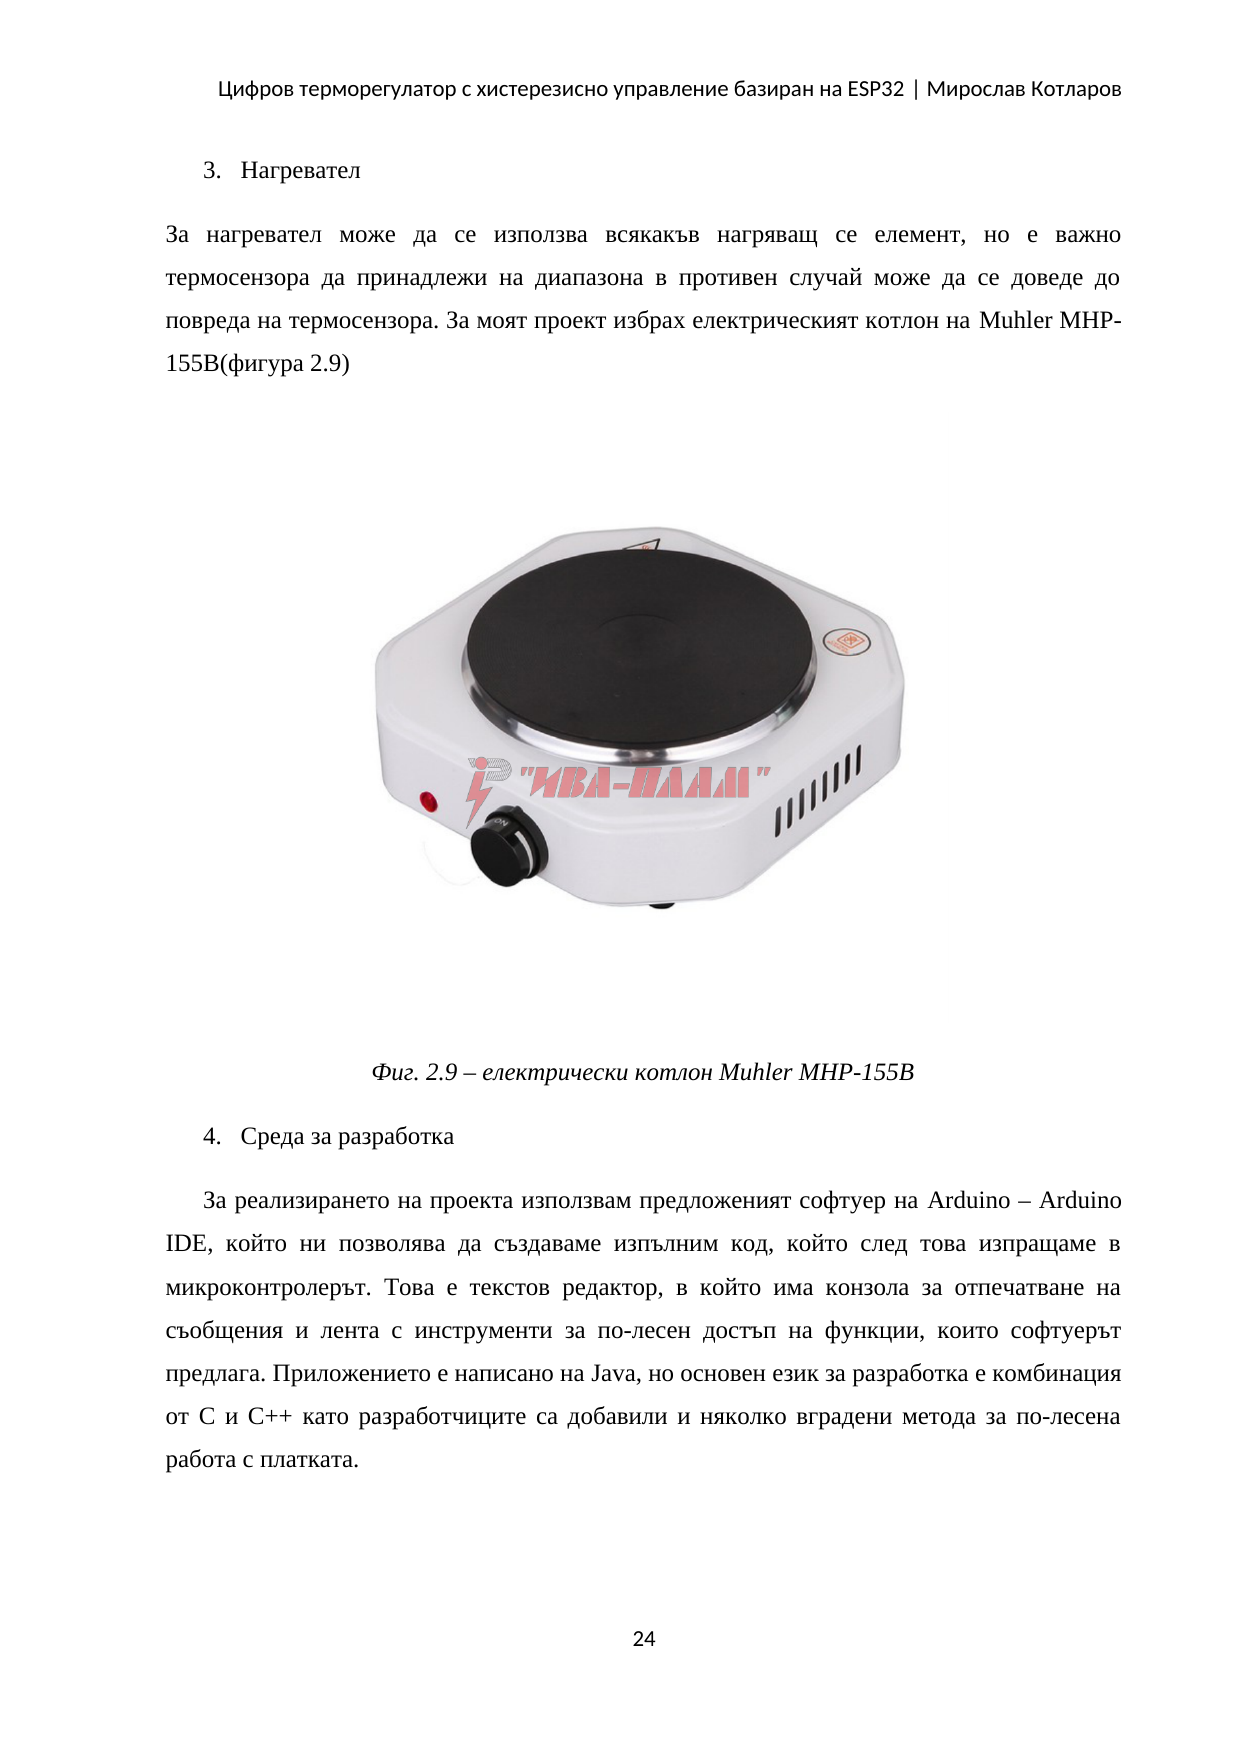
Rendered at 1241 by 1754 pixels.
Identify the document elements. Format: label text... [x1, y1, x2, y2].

list Нагревател [203, 155, 1122, 184]
text За нагревател може да се използва всякакъв нагряващ се елемент, но е важно термосензора да принадлежи на диапазона в противен случай може да се доведе до повреда на термосензора. За моят проект избрах електрическият котлон на Muhler MHP-155B(фигура 2.9) [165, 219, 1122, 377]
text За реализирането на проекта използвам предложеният софтуер на Arduino – Arduino IDE, който ни позволява да създаваме изпълним код, който след това изпращаме в микроконтролерът. Това е текстов редактор, в който има конзола за отпечатване на съобщения и лента с инструменти за по-лесен достъп на функции, които софтуерът предлага. Приложението е написано на Java, но основен език за разработка е комбинация от C и C++ като разработчиците са добавили и няколко вградени метода за по-лесена работа с платката. [165, 1185, 1122, 1473]
list Среда за разработка [203, 1121, 1122, 1150]
picture [338, 412, 949, 1023]
text Фиг. 2.9 – електрически котлон Muhler MHP-155B [165, 1057, 1122, 1086]
